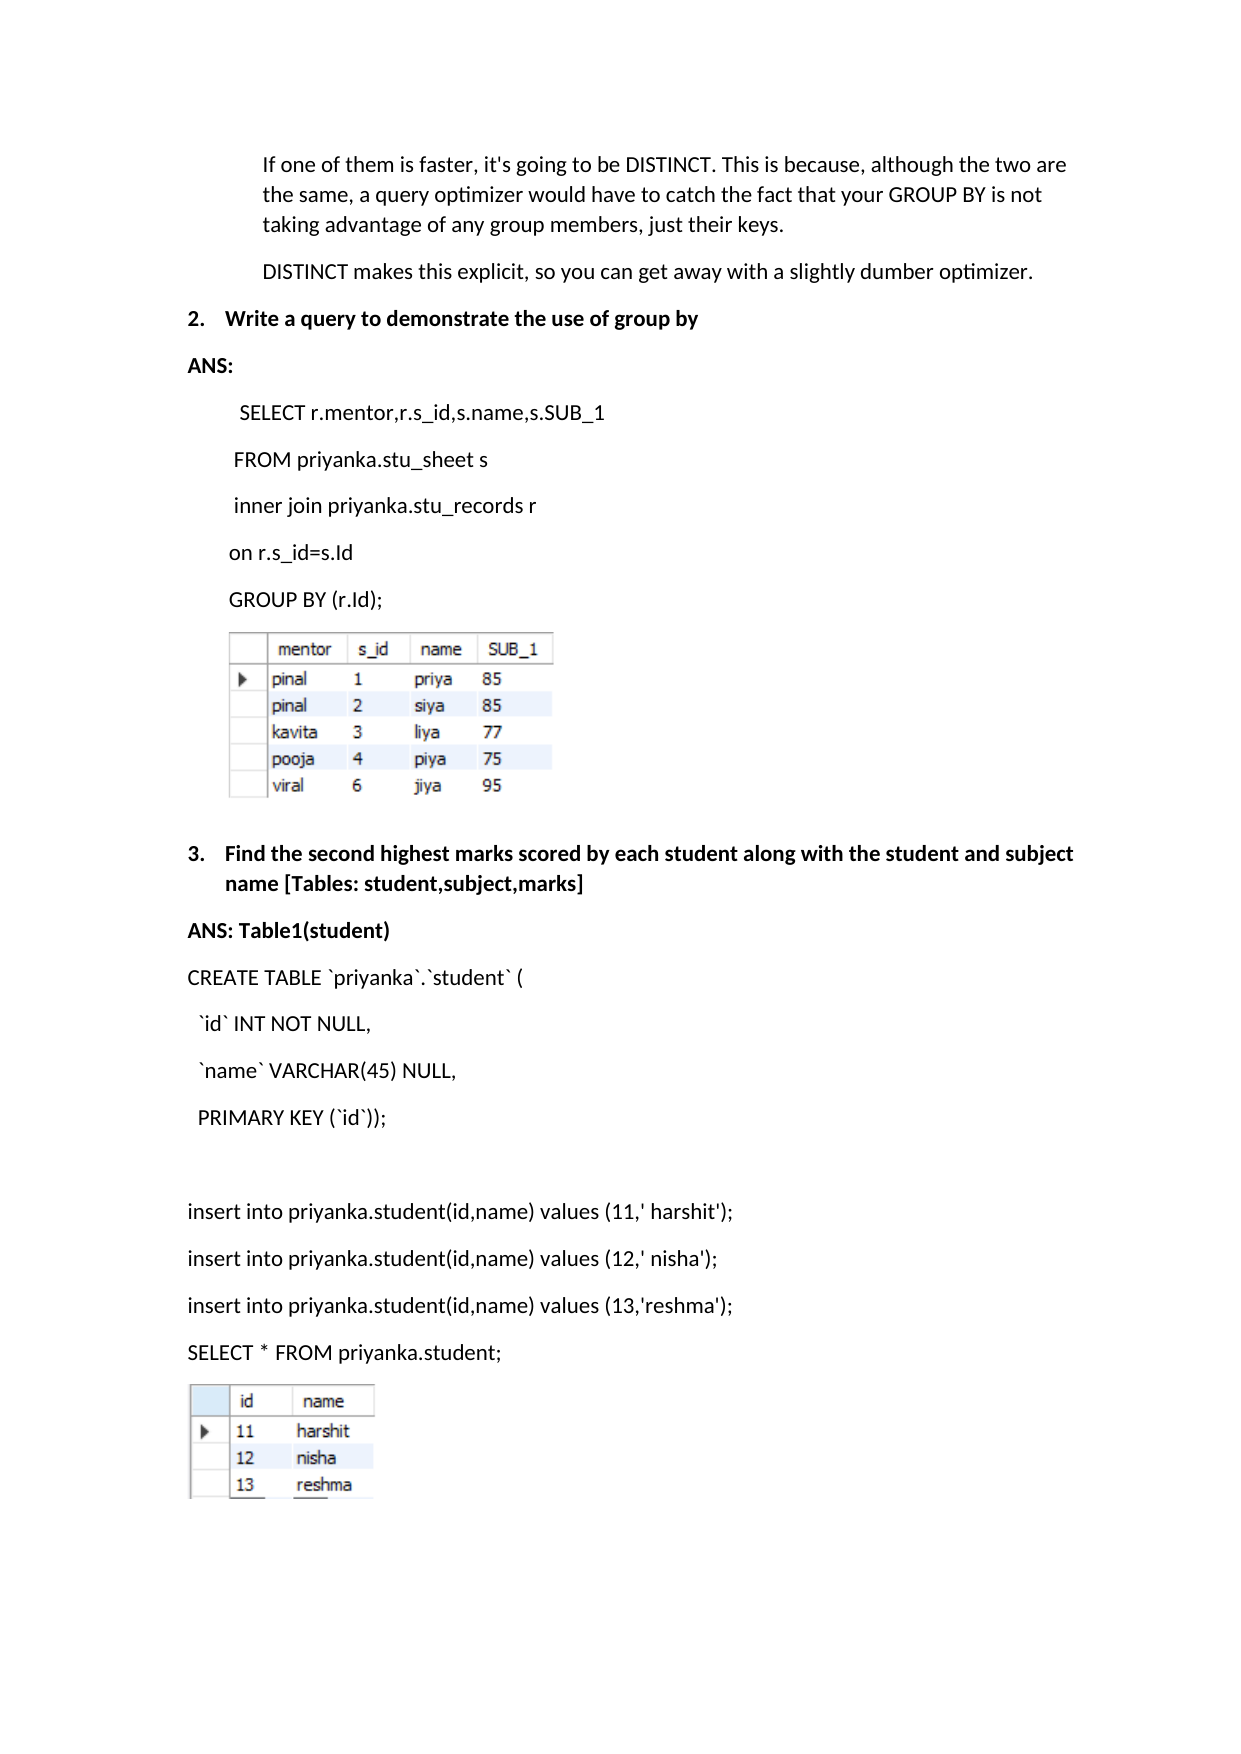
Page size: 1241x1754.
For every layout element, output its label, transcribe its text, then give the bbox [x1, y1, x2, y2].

picture [187, 1384, 383, 1499]
text insert into priyanka.student(id,name) values (11,' harshit'); [187, 1197, 1090, 1225]
list Find the second highest marks scored by each student along with the student and subject name [Tables: student,subject,marks] [187, 839, 1090, 897]
text ANS: [187, 351, 1090, 379]
text insert into priyanka.student(id,name) values (13,'reshma'); [187, 1291, 1090, 1319]
text insert into priyanka.student(id,name) values (12,' nisha'); [187, 1244, 1090, 1272]
text GROUP BY (r.Id); [187, 585, 1090, 613]
text DISTINCT makes this explicit, so you can get away with a slightly dumber optimizer. [262, 257, 1090, 285]
text `name` VARCHAR(45) NULL, [187, 1056, 1090, 1084]
picture [228, 632, 557, 820]
text CREATE TABLE `priyanka`.`student` ( [187, 963, 1090, 991]
text SELECT * FROM priyanka.student; [187, 1338, 1090, 1366]
text If one of them is faster, it's going to be DISTINCT. This is because, although the two are the same, a query optimizer would have to catch the fact that your GROUP BY is not taking advantage of any group members, just their keys. [262, 150, 1090, 238]
text `id` INT NOT NULL, [187, 1009, 1090, 1037]
text inner join priyanka.stu_records r [187, 492, 1090, 520]
text PRIMARY KEY (`id`)); [187, 1103, 1090, 1131]
text FROM priyanka.stu_sheet s [187, 445, 1090, 473]
text ANS: Table1(student) [187, 916, 1090, 944]
text SELECT r.mentor,r.s_id,s.name,s.SUB_1 [187, 398, 1090, 426]
list Write a query to demonstrate the use of group by [187, 304, 1090, 332]
text on r.s_id=s.Id [187, 538, 1090, 567]
